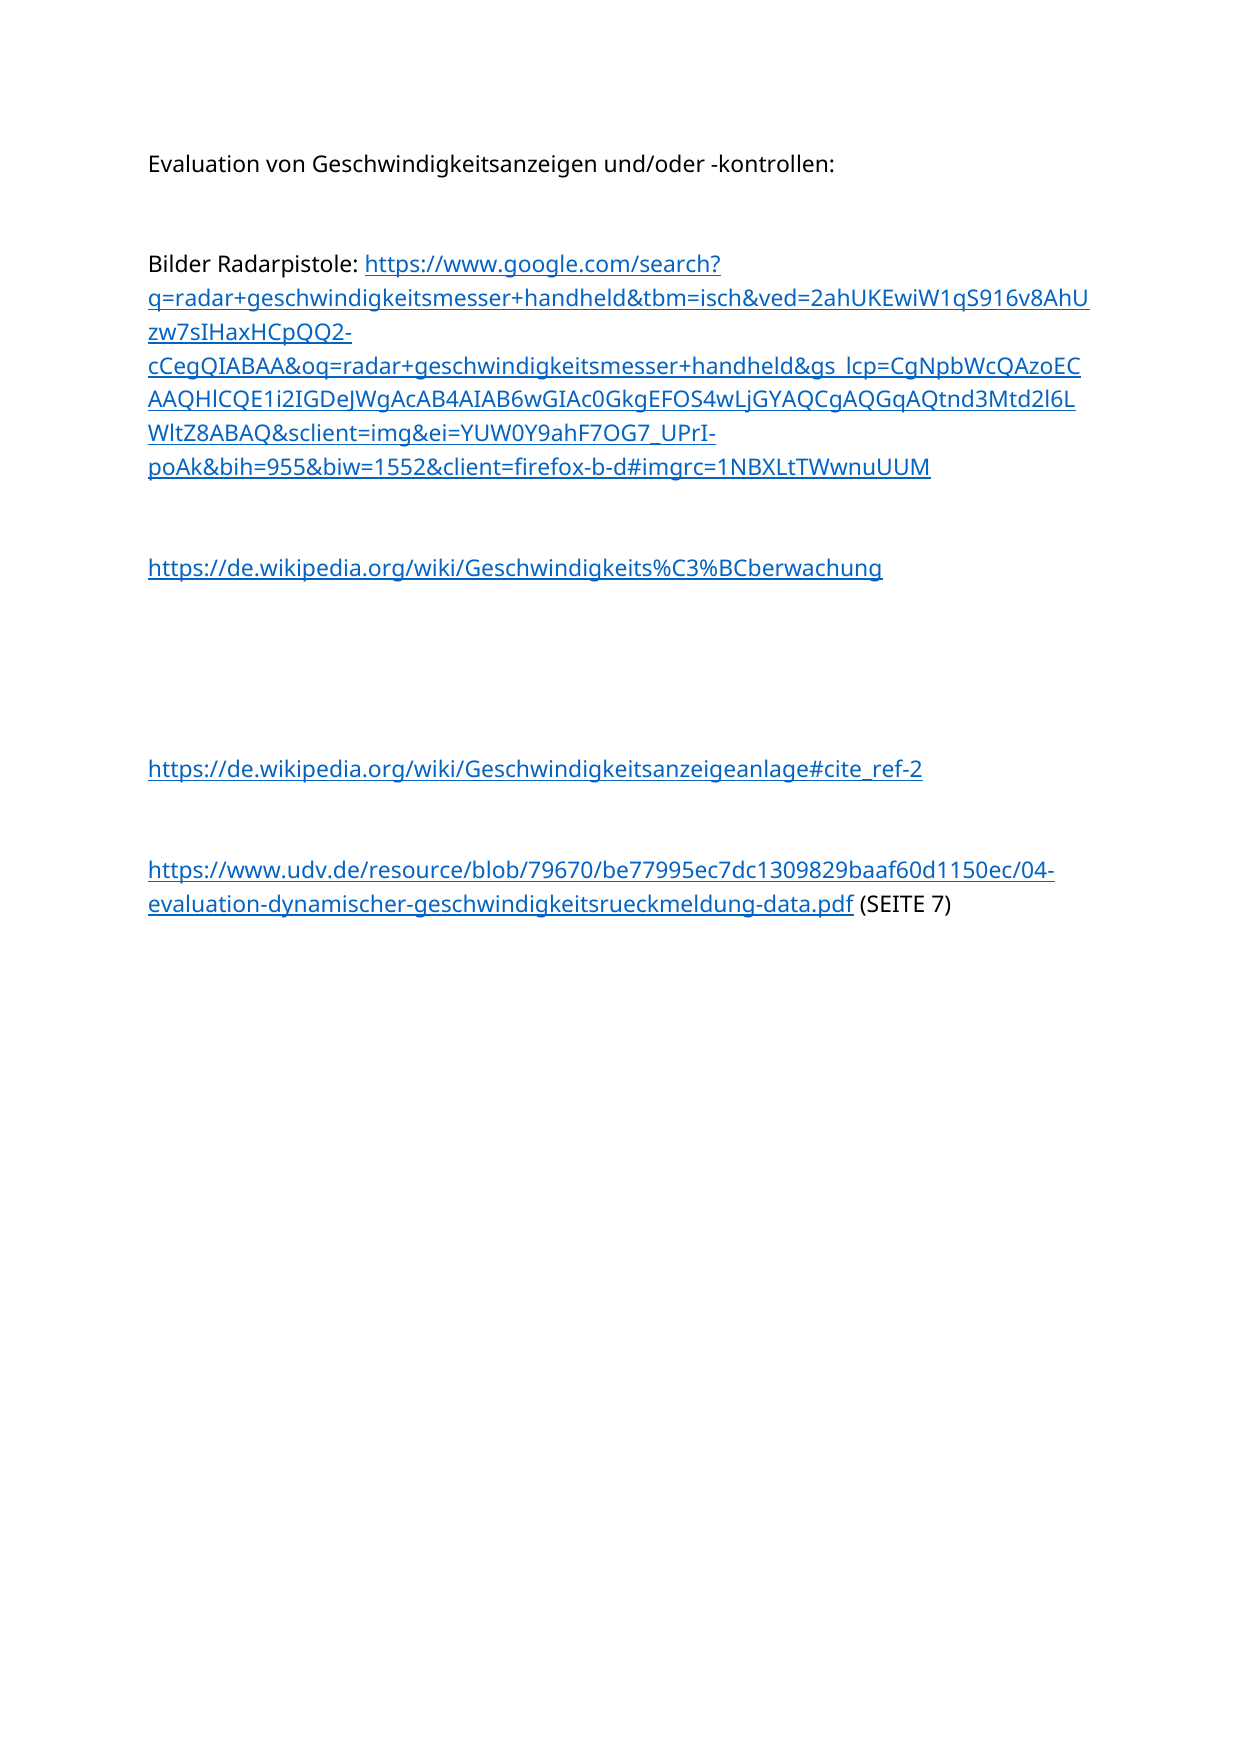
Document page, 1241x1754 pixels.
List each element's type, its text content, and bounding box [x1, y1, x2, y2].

text Bilder Radarpistole: https://www.google.com/search?q=radar+geschwindigkeitsmesser+handheld&tbm=isch&ved=2ahUKEwiW1qS916v8AhUzw7sIHaxHCpQQ2-cCegQIABAA&oq=radar+geschwindigkeitsmesser+handheld&gs_lcp=CgNpbWcQAzoECAAQHlCQE1i2IGDeJWgAcAB4AIAB6wGIAc0GkgEFOS4wLjGYAQCgAQGqAQtnd3Mtd2l6LWltZ8ABAQ&sclient=img&ei=YUW0Y9ahF7OG7_UPrI-poAk&bih=955&biw=1552&client=firefox-b-d#imgrc=1NBXLtTWwnuUUM [148, 248, 1093, 482]
text https://www.udv.de/resource/blob/79670/be77995ec7dc1309829baaf60d1150ec/04-evaluation-dynamischer-geschwindigkeitsrueckmeldung-data.pdf (SEITE 7) [148, 854, 1093, 919]
text https://de.wikipedia.org/wiki/Geschwindigkeitsanzeigeanlage#cite_ref-2 [148, 753, 1093, 785]
text Evaluation von Geschwindigkeitsanzeigen und/oder -kontrollen: [148, 148, 1093, 179]
text https://de.wikipedia.org/wiki/Geschwindigkeits%C3%BCberwachung [148, 552, 1093, 583]
